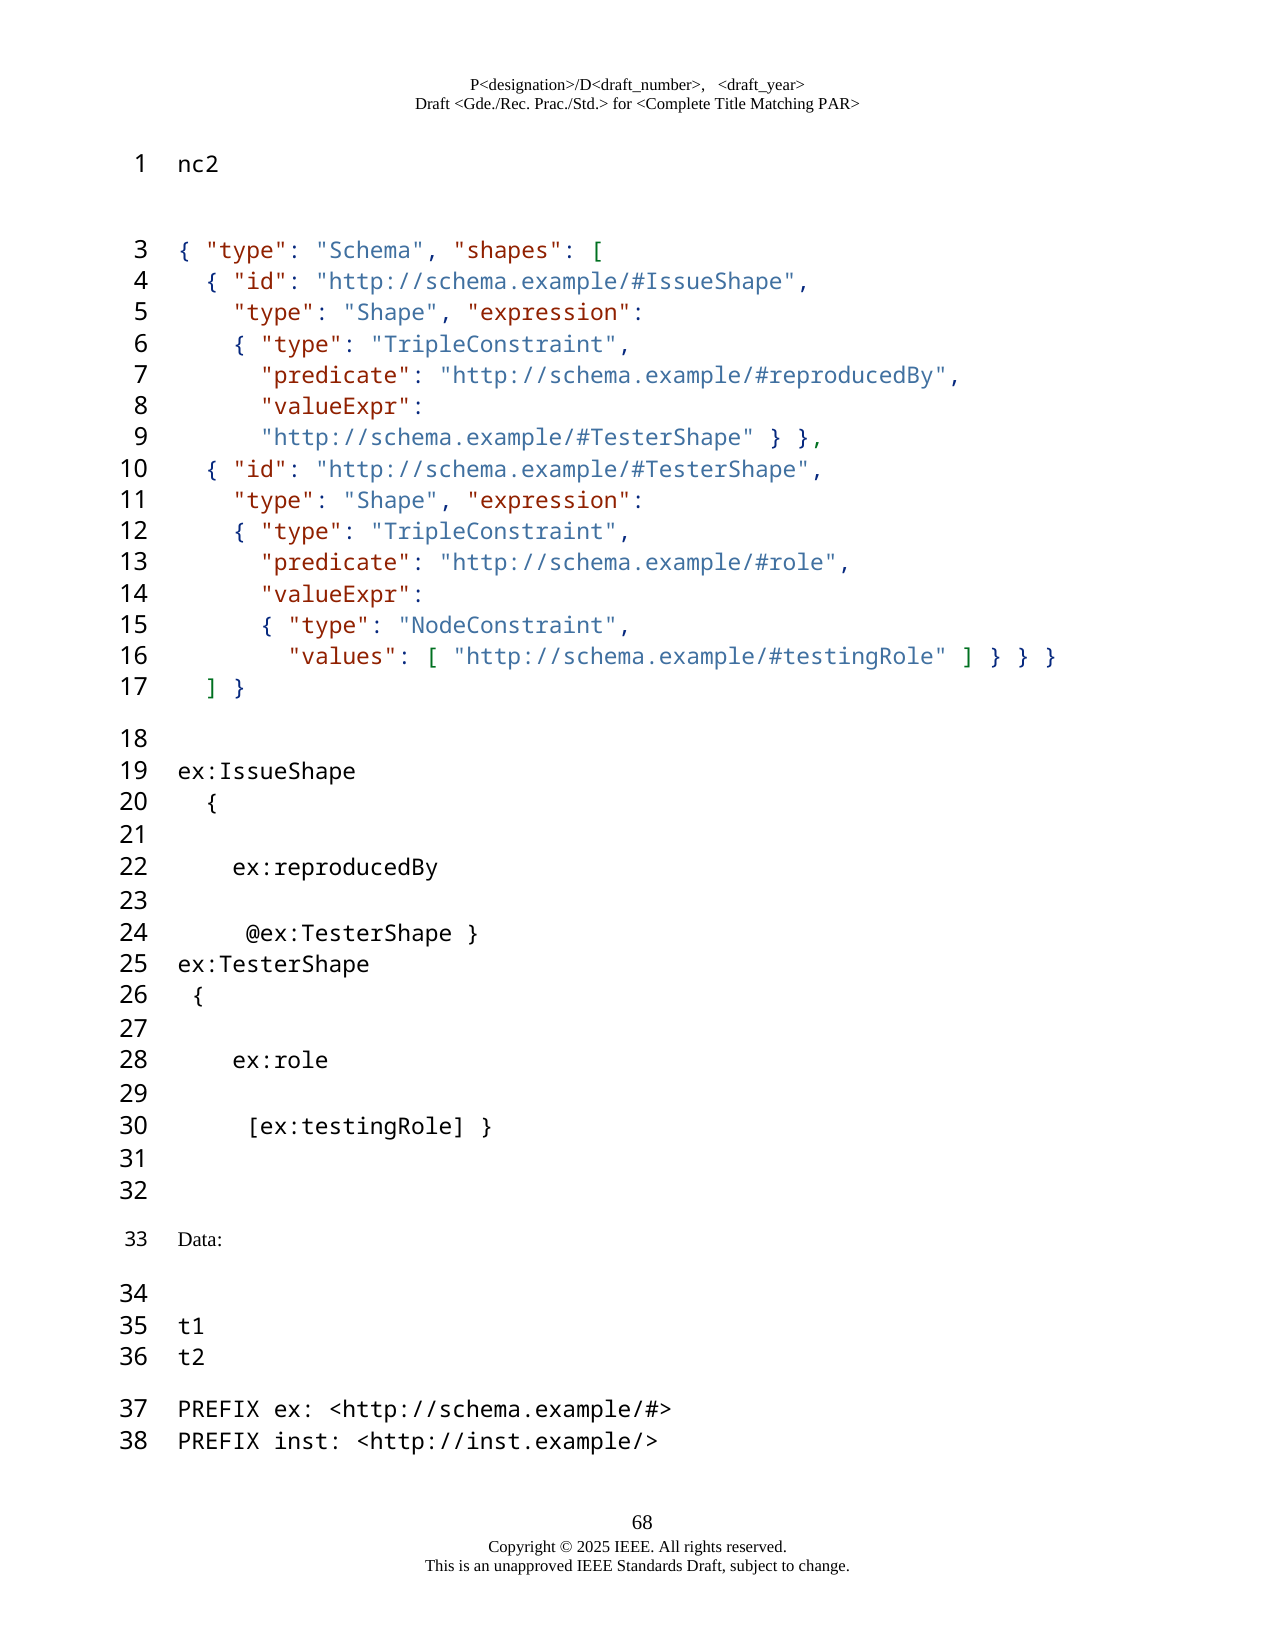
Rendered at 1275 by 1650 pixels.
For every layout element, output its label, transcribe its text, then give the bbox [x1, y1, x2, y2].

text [177, 1393, 1098, 1456]
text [177, 148, 1098, 213]
text { "type": "Schema", "shapes": [ { "id": "http://schema.example/#IssueShape", "type": "Shape", "expression": { "type": "TripleConstraint", "predicate": "http://schema.example/#reproducedBy", "valueExpr": "http://schema.example/#TesterShape" } }, { "id": "http://schema.example/#TesterShape", "type": "Shape", "expression": { "type": "TripleConstraint", "predicate": "http://schema.example/#role", "valueExpr": { "type": "NodeConstraint", "values": [ "http://schema.example/#testingRole" ] } } } ] } [177, 234, 1098, 702]
text Data: [177, 1227, 1098, 1251]
text ex:IssueShape { ex:reproducedBy @ex:TesterShape } ex:TesterShape { ex:role [ex:testingRole] } [177, 723, 1098, 1206]
text t1 t2 [177, 1276, 1098, 1373]
